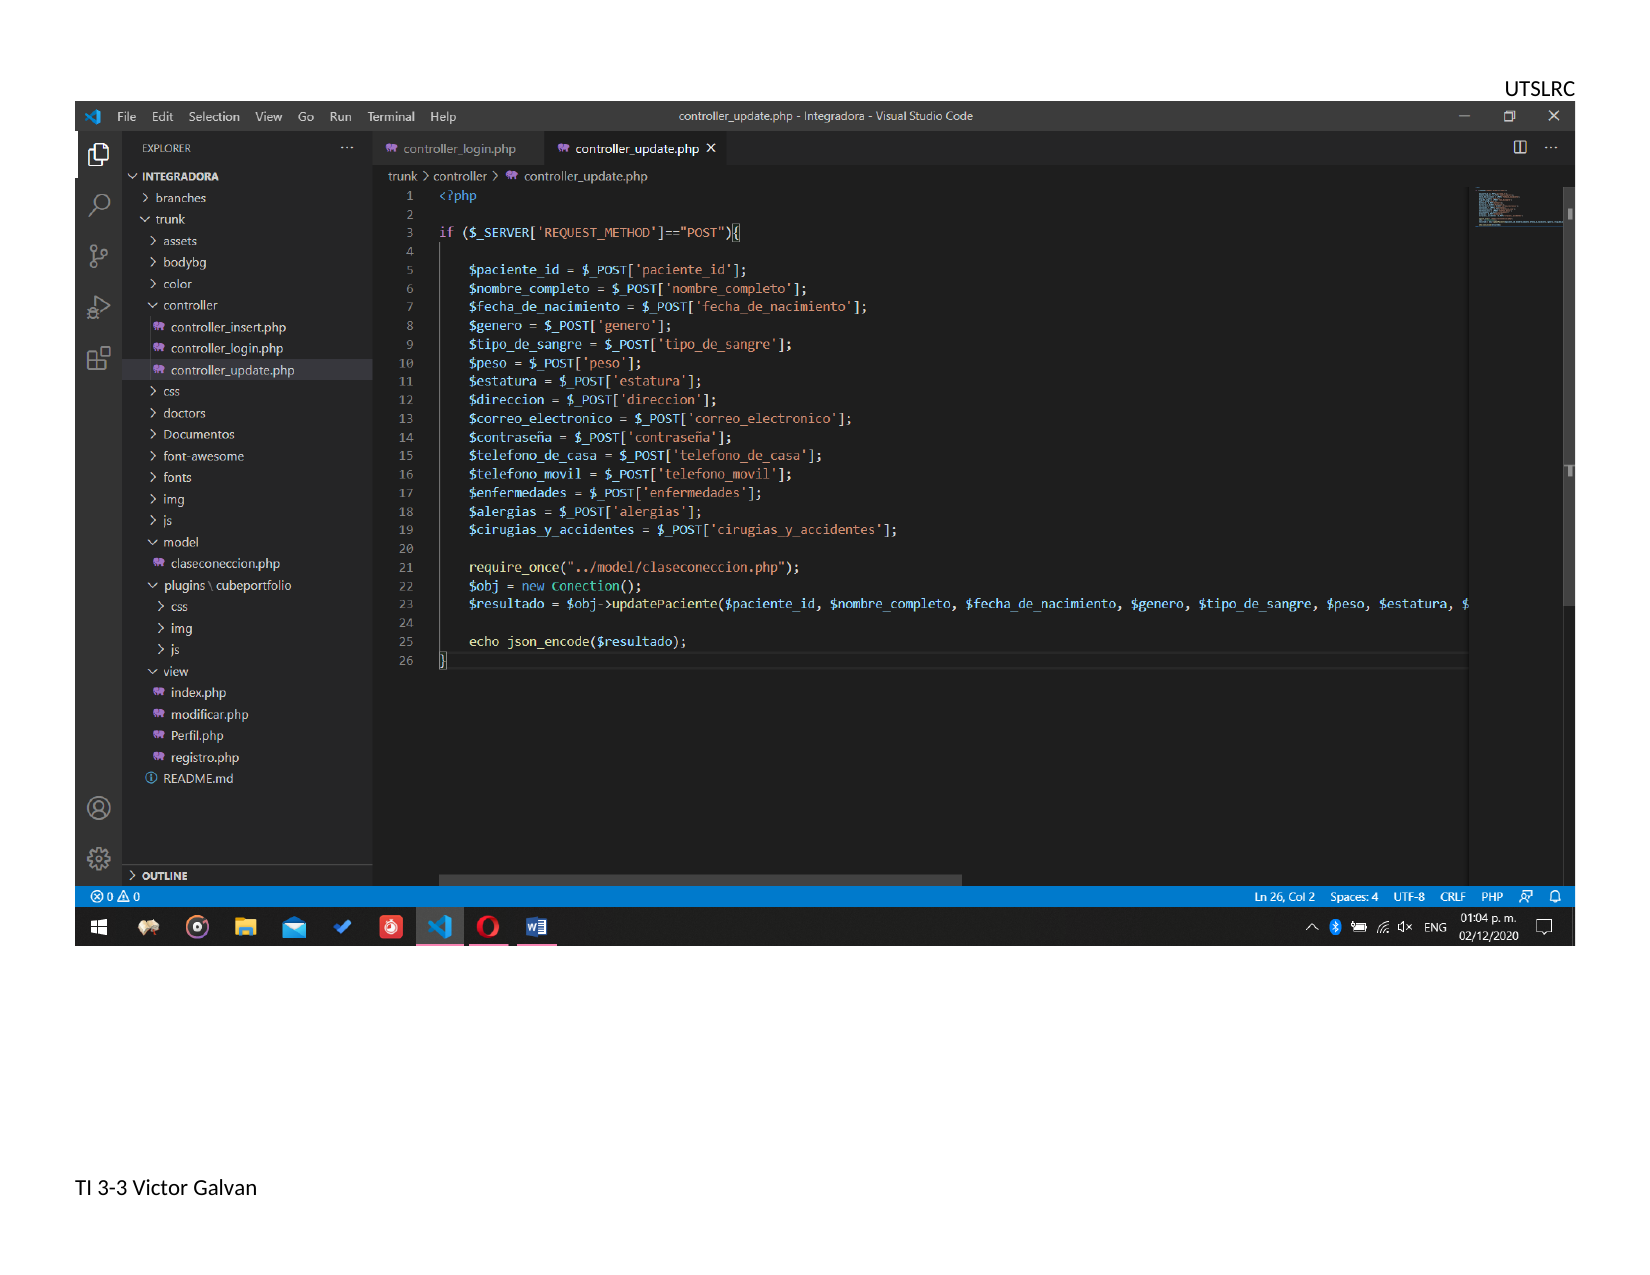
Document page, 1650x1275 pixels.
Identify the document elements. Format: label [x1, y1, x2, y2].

picture [75, 101, 1575, 946]
